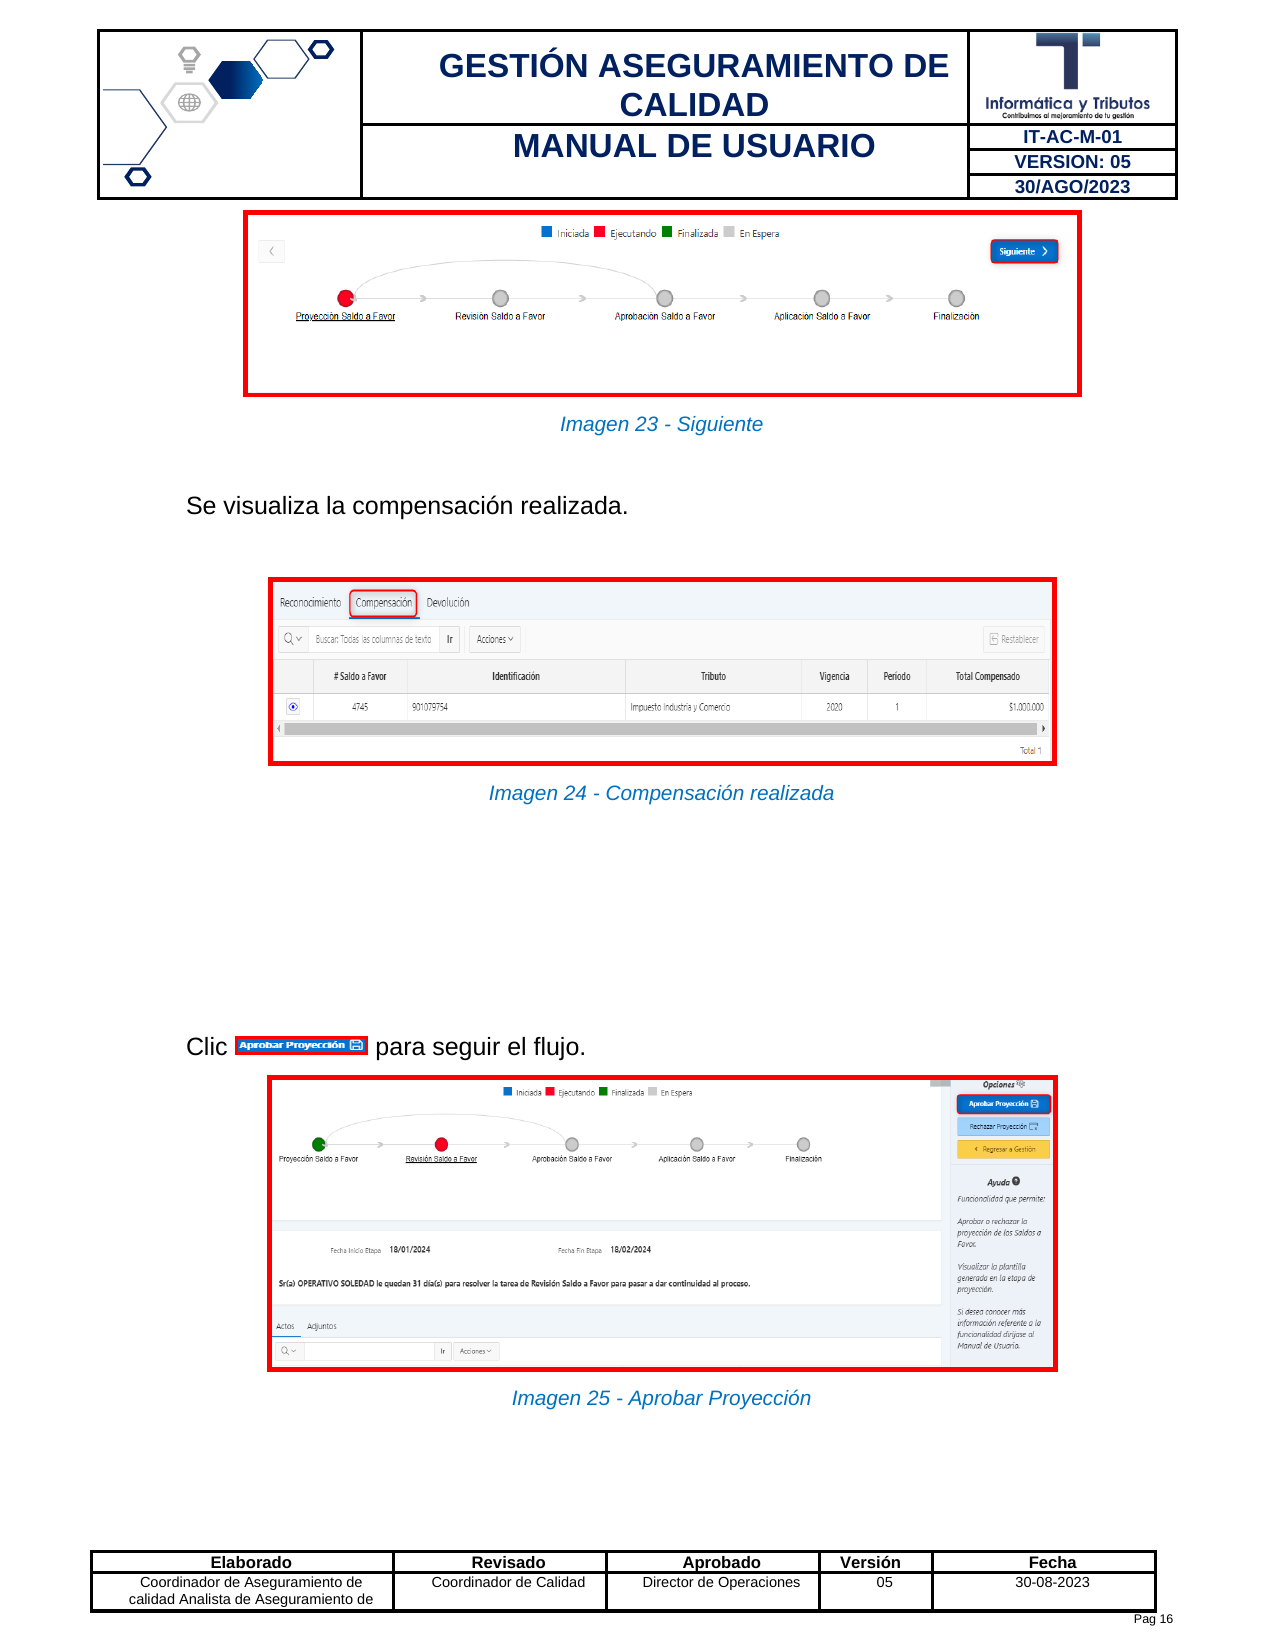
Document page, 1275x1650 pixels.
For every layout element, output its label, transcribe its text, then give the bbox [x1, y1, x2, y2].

text Imagen 23 - Siguiente [186, 412, 1139, 436]
picture [985, 32, 1150, 120]
picture [273, 582, 1052, 761]
picture [238, 1039, 365, 1052]
text Se visualiza la compensación realizada. [186, 491, 1139, 519]
text Clic para seguir el flujo. [186, 1032, 1139, 1061]
text Imagen 24 - Compensación realizada [186, 780, 1139, 804]
picture [272, 1080, 1053, 1367]
picture [248, 215, 1077, 393]
text Imagen 25 - Aprobar Proyección [186, 1386, 1139, 1410]
